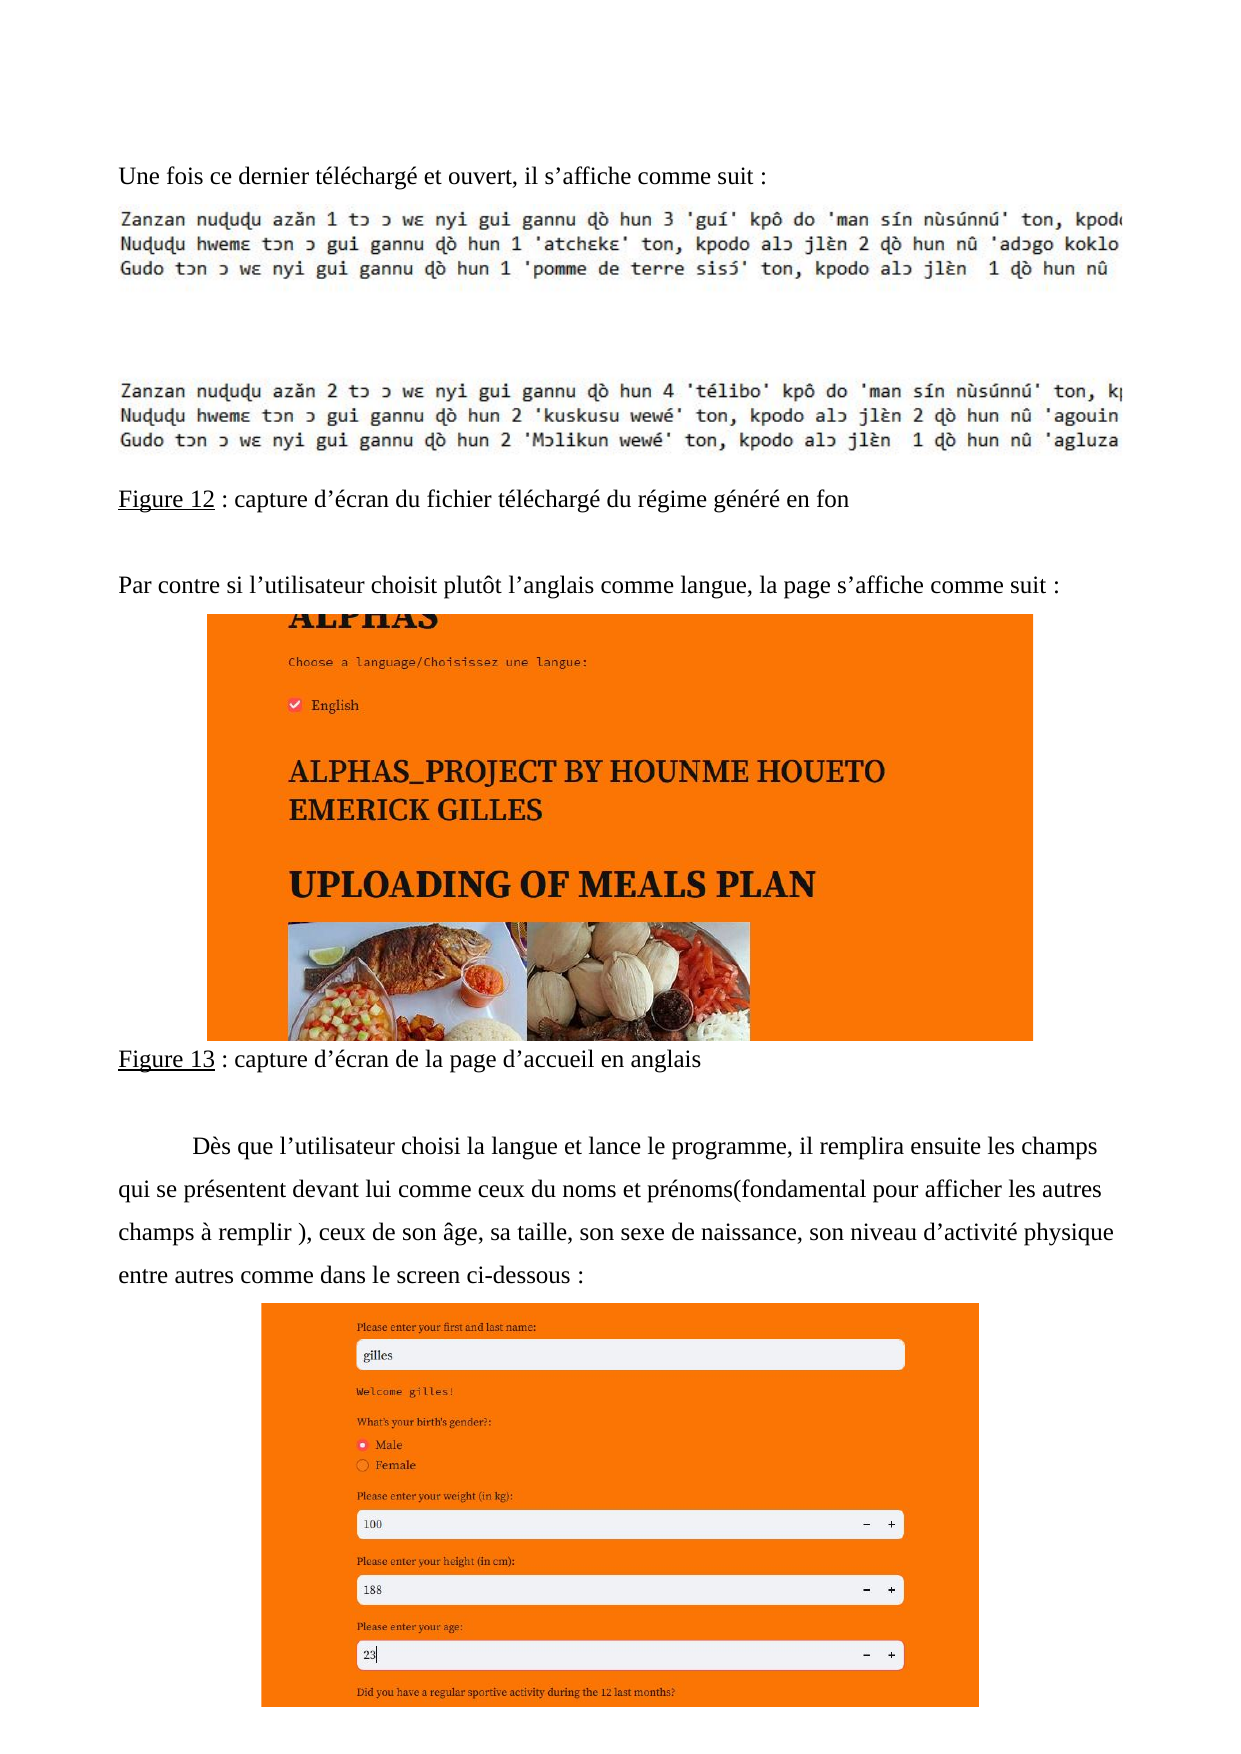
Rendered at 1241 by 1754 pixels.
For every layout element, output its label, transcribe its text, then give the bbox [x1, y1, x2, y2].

text Dès que l’utilisateur choisi la langue et lance le programme, il remplira ensuite les champs qui se présentent devant lui comme ceux du noms et prénoms(fondamental pour afficher les autres champs à remplir ), ceux de son âge, sa taille, son sexe de naissance, son niveau d’activité physique entre autres comme dans le screen ci-dessous : [118, 1131, 1122, 1289]
picture [261, 1303, 979, 1707]
picture [118, 204, 1123, 456]
picture [207, 614, 1034, 1041]
text Figure 13 : capture d’écran de la page d’accueil en anglais [118, 1044, 1122, 1073]
text Par contre si l’utilisateur choisit plutôt l’anglais comme langue, la page s’affiche comme suit : [118, 570, 1122, 599]
text Figure 12 : capture d’écran du fichier téléchargé du régime généré en fon [118, 456, 1122, 513]
text Une fois ce dernier téléchargé et ouvert, il s’affiche comme suit : [118, 161, 1122, 190]
